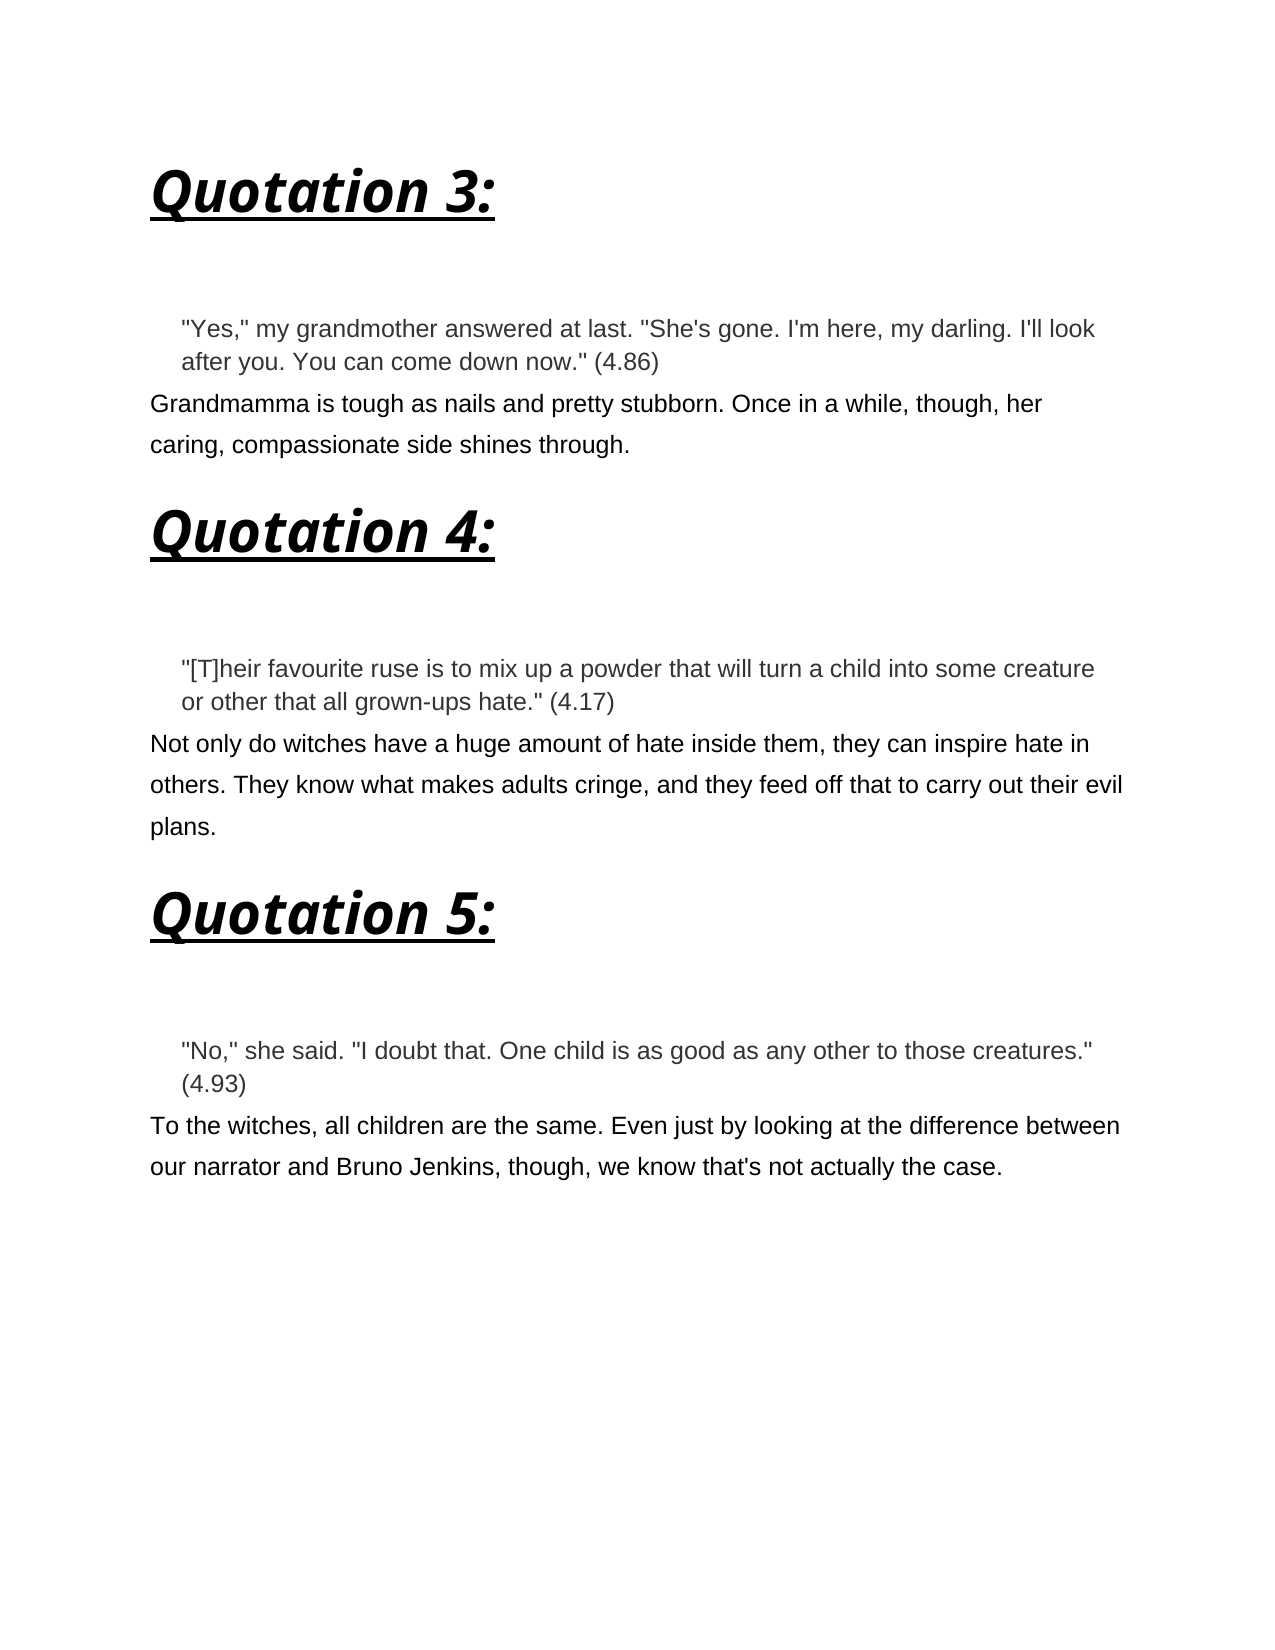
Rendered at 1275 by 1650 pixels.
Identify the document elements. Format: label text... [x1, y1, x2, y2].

text "[T]heir favourite ruse is to mix up a powder that will turn a child into some creature or other that all grown-ups hate." (4.17) [181, 649, 1125, 716]
text Quotation 5: [150, 872, 1125, 952]
text Grandmamma is tough as nails and pretty stubborn. Once in a while, though, her caring, compassionate side shines through. [150, 376, 1125, 459]
text To the witches, all children are the same. Even just by looking at the difference between our narrator and Bruno Jenkins, though, we know that's not actually the case. [150, 1098, 1125, 1181]
text "No," she said. "I doubt that. One child is as good as any other to those creatures." (4.93) [181, 1031, 1125, 1098]
text Quotation 3: [150, 150, 1125, 229]
text "Yes," my grandmother answered at last. "She's gone. I'm here, my darling. I'll look after you. You can come down now." (4.86) [181, 309, 1125, 376]
text Quotation 4: [150, 490, 1125, 570]
text Not only do witches have a huge amount of hate inside them, they can inspire hate in others. They know what makes adults cringe, and they feed off that to carry out their evil plans. [150, 716, 1125, 841]
